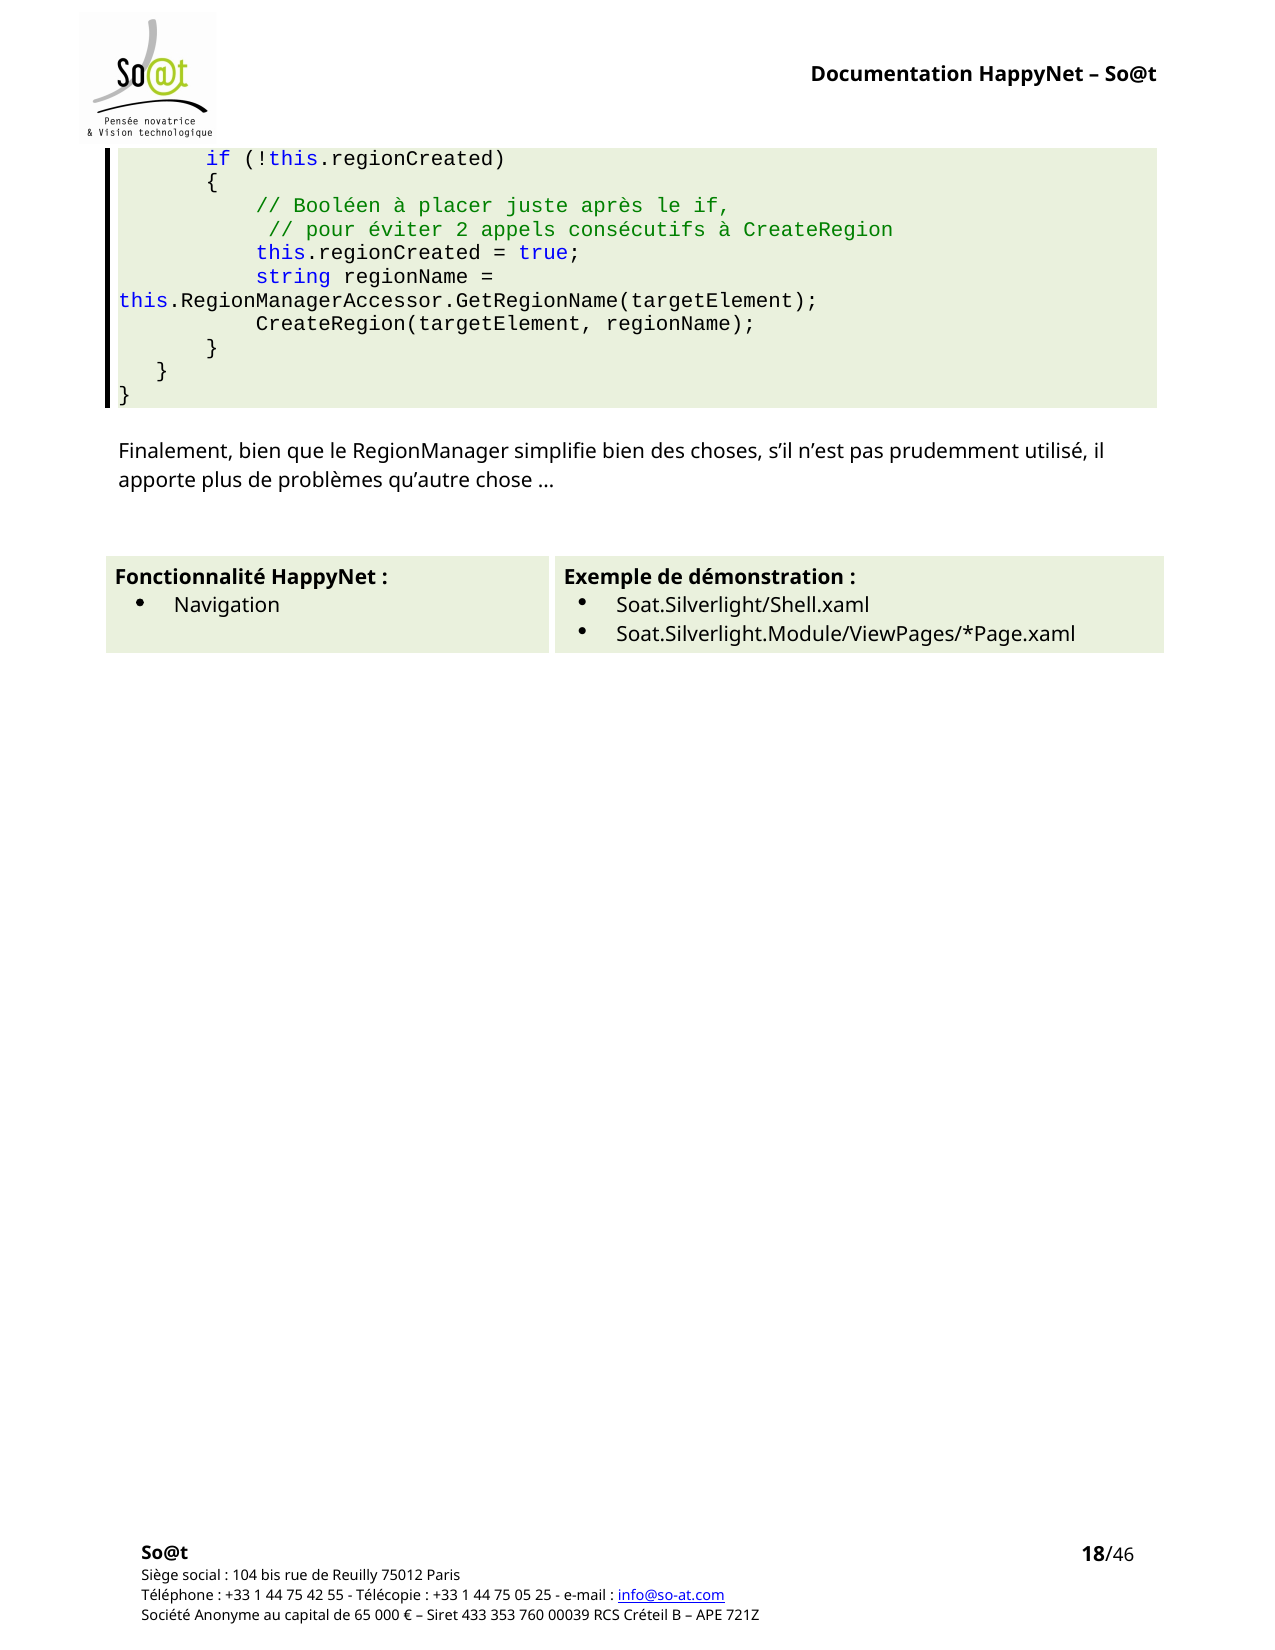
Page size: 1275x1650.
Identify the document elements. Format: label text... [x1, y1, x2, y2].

text CreateRegion(targetElement, regionName); [118, 313, 1157, 337]
text // pour éviter 2 appels consécutifs à CreateRegion [118, 219, 1157, 242]
text { [118, 171, 1157, 195]
text Finalement, bien que le RegionManager simplifie bien des choses, s’il n’est pas prudemment utilisé, il apporte plus de problèmes qu’autre chose … [118, 436, 1157, 493]
table_header Fonctionnalité HappyNet : Navigation [106, 556, 549, 653]
text // Booléen à placer juste après le if, [118, 195, 1157, 219]
text string regionName = this.RegionManagerAccessor.GetRegionName(targetElement); [118, 266, 1157, 313]
text } [118, 361, 1157, 384]
text this.regionCreated = true; [118, 242, 1157, 266]
text } [118, 384, 1157, 408]
text if (!this.regionCreated) [118, 148, 1157, 171]
table_header Exemple de démonstration : Soat.Silverlight/Shell.xaml Soat.Silverlight.Module/ViewPages/*Page.xaml [555, 556, 1164, 653]
text } [118, 337, 1157, 361]
picture [79, 12, 217, 144]
